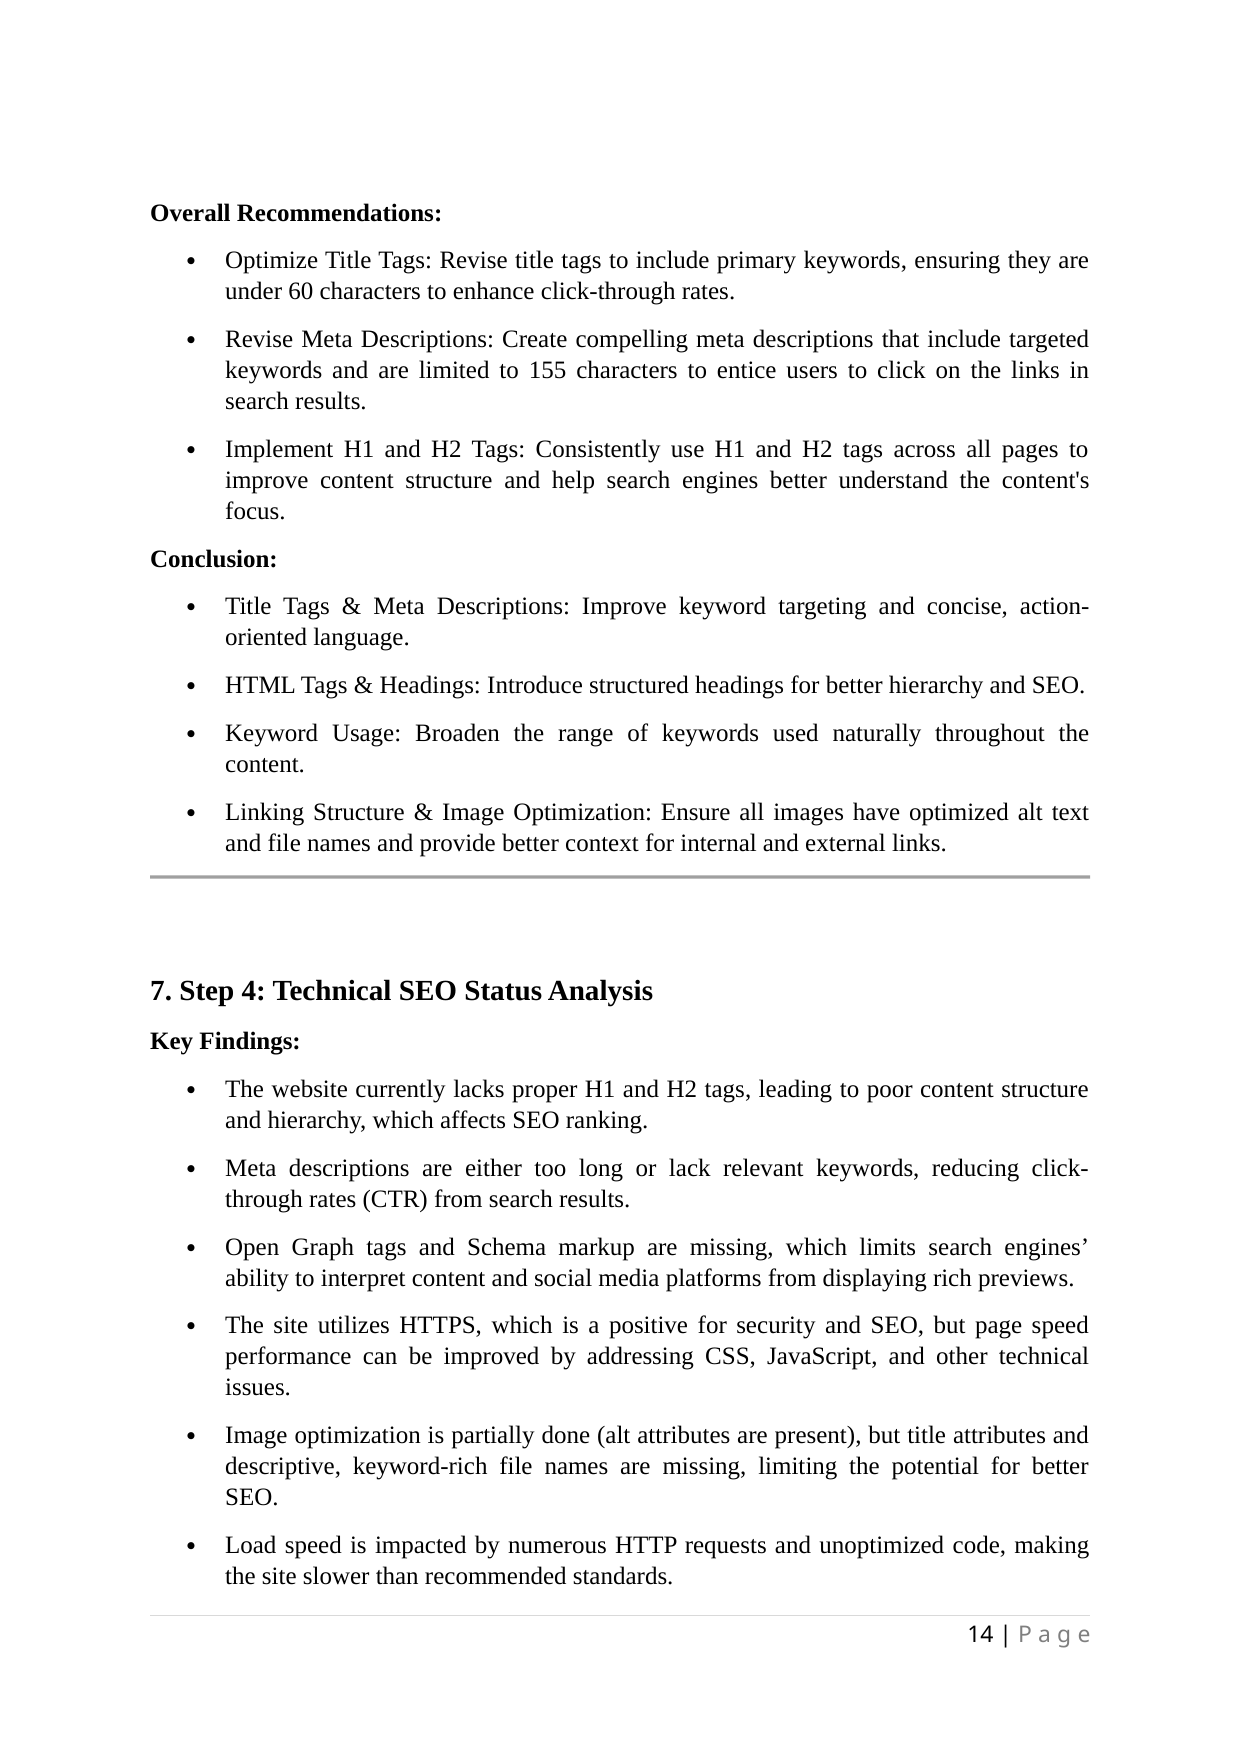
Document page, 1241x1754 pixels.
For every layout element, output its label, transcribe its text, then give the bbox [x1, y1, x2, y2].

list HTML Tags & Headings: Introduce structured headings for better hierarchy and SEO. [187, 670, 1090, 699]
list The site utilizes HTTPS, which is a positive for security and SEO, but page speed performance can be improved by addressing CSS, JavaScript, and other technical issues. [187, 1310, 1090, 1401]
text Conclusion: [150, 544, 1090, 572]
list Revise Meta Descriptions: Create compelling meta descriptions that include targeted keywords and are limited to 155 characters to entice users to click on the links in search results. [187, 324, 1090, 415]
list Title Tags & Meta Descriptions: Improve keyword targeting and concise, action-oriented language. [187, 591, 1090, 651]
text 7. Step 4: Technical SEO Status Analysis [150, 973, 1090, 1007]
list Optimize Title Tags: Revise title tags to include primary keywords, ensuring they are under 60 characters to enhance click-through rates. [187, 245, 1090, 305]
text Key Findings: [150, 1026, 1090, 1055]
list Linking Structure & Image Optimization: Ensure all images have optimized alt text and file names and provide better context for internal and external links. [187, 797, 1090, 856]
list Image optimization is partially done (alt attributes are present), but title attributes and descriptive, keyword-rich file names are missing, limiting the potential for better SEO. [187, 1420, 1090, 1511]
list Open Graph tags and Schema markup are missing, which limits search engines’ ability to interpret content and social media platforms from displaying rich previews. [187, 1232, 1090, 1291]
list Implement H1 and H2 Tags: Consistently use H1 and H2 tags across all pages to improve content structure and help search engines better understand the content's focus. [187, 434, 1090, 525]
list Keyword Usage: Broaden the range of keywords used naturally throughout the content. [187, 718, 1090, 778]
text Overall Recommendations: [150, 198, 1090, 226]
list The website currently lacks proper H1 and H2 tags, leading to poor content structure and hierarchy, which affects SEO ranking. [187, 1074, 1090, 1134]
list Load speed is impacted by numerous HTTP requests and unoptimized code, making the site slower than recommended standards. [187, 1530, 1090, 1590]
list Meta descriptions are either too long or lack relevant keywords, reducing click-through rates (CTR) from search results. [187, 1153, 1090, 1213]
